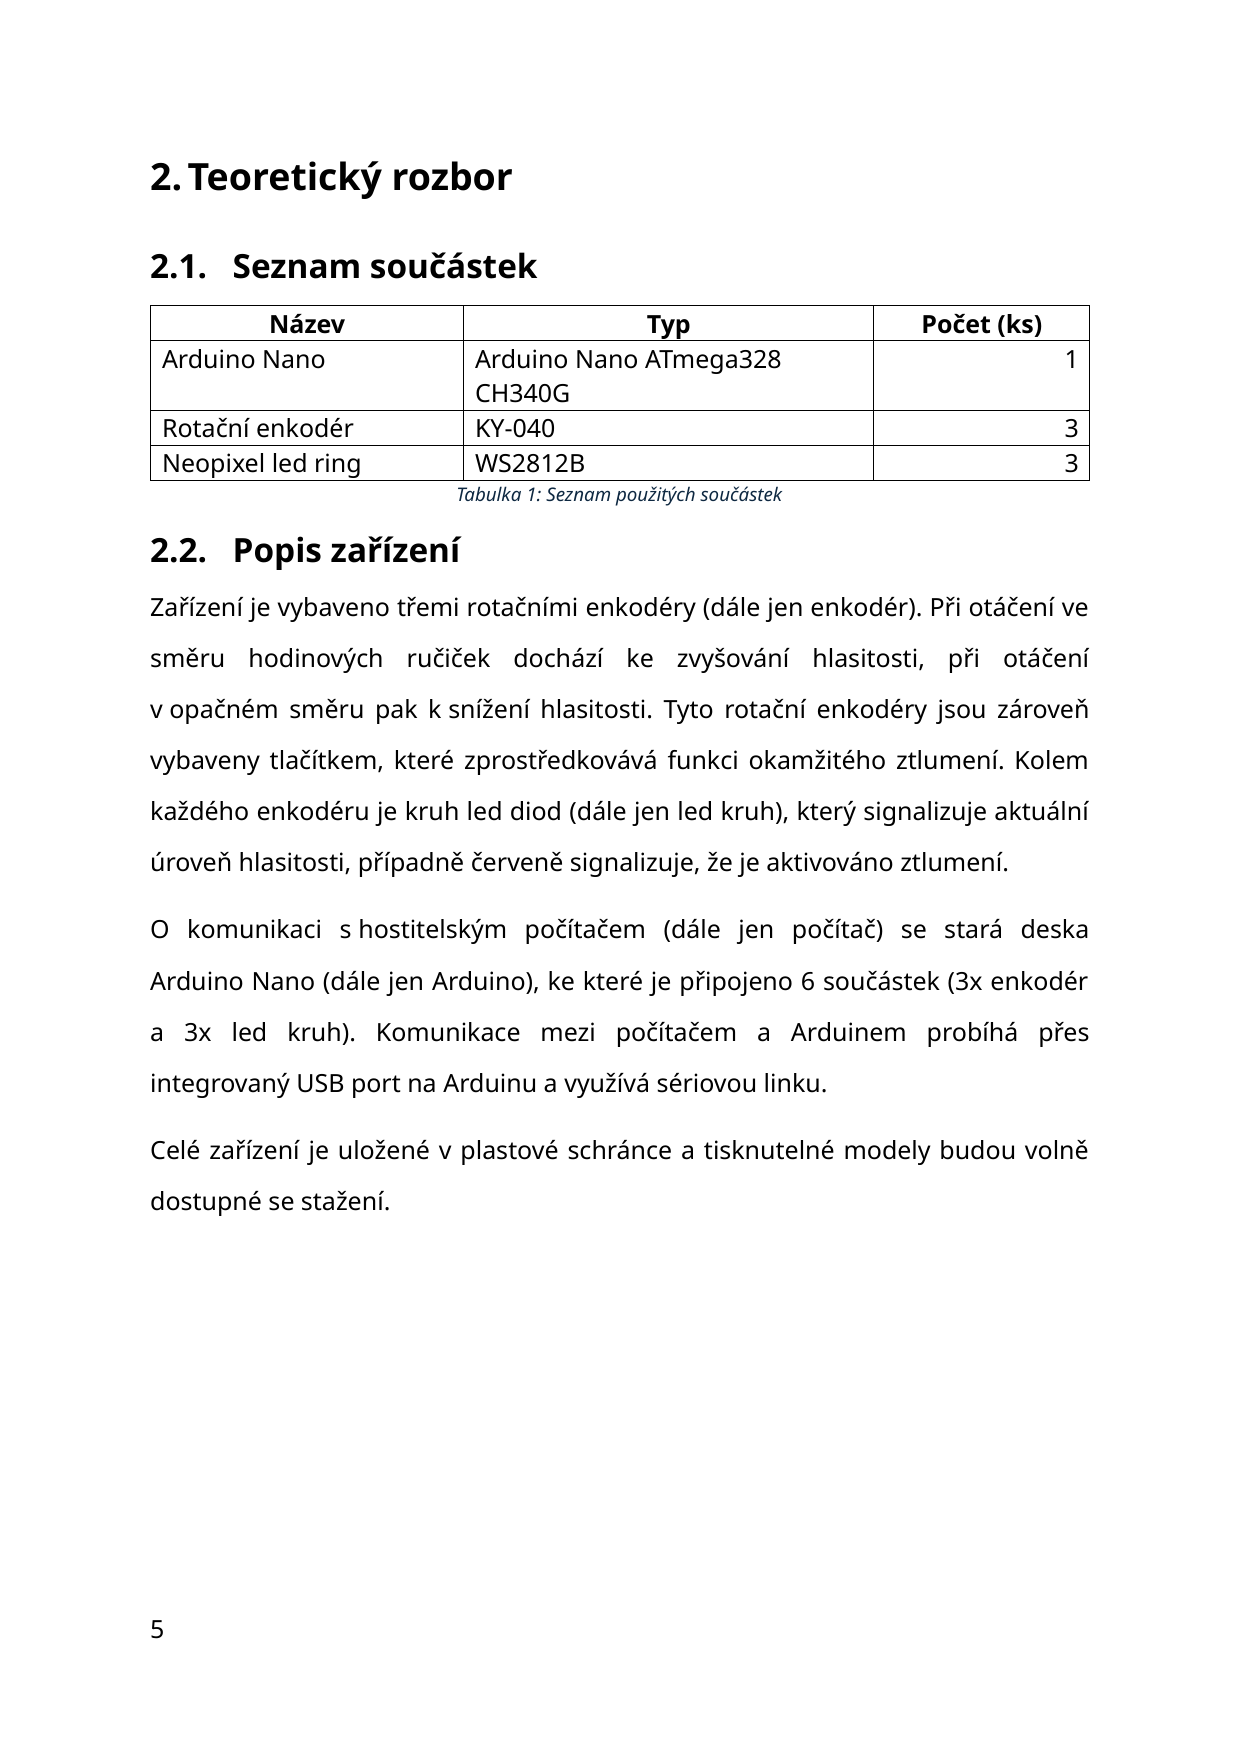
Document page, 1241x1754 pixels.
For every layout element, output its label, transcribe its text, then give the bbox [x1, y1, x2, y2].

table_cell Rotační enkodér [151, 411, 463, 445]
table_cell Neopixel led ring [151, 446, 463, 480]
subtitle Teoretický rozbor [150, 150, 1090, 201]
table_header Název [151, 306, 463, 340]
table_cell 3 [874, 446, 1089, 480]
table_cell KY-040 [464, 411, 873, 445]
table_header Typ [464, 306, 873, 340]
subtitle Seznam součástek [150, 243, 1090, 289]
subtitle Popis zařízení [150, 527, 1090, 573]
table_cell 3 [874, 411, 1089, 445]
table_cell WS2812B [464, 446, 873, 480]
text Zařízení je vybaveno třemi rotačními enkodéry (dále jen enkodér). Při otáčení ve směru hodinových ručiček dochází ke zvyšování hlasitosti, při otáčení v opačném směru pak k snížení hlasitosti. Tyto rotační enkodéry jsou zároveň vybaveny tlačítkem, které zprostředkovává funkci okamžitého ztlumení. Kolem každého enkodéru je kruh led diod (dále jen led kruh), který signalizuje aktuální úroveň hlasitosti, případně červeně signalizuje, že je aktivováno ztlumení. [150, 589, 1090, 878]
table_cell 1 [874, 341, 1089, 409]
table_cell Arduino Nano ATmega328 CH340G [464, 341, 873, 409]
table_cell Arduino Nano [151, 341, 463, 409]
text Celé zařízení je uložené v plastové schránce a tisknutelné modely budou volně dostupné se stažení. [150, 1133, 1090, 1218]
table_header Počet (ks) [874, 306, 1089, 340]
text O komunikaci s hostitelským počítačem (dále jen počítač) se stará deska Arduino Nano (dále jen Arduino), ke které je připojeno 6 součástek (3x enkodér a 3x led kruh). Komunikace mezi počítačem a Arduinem probíhá přes integrovaný USB port na Arduinu a využívá sériovou linku. [150, 912, 1090, 1099]
text Tabulka 1: Seznam použitých součástek [150, 481, 1090, 506]
